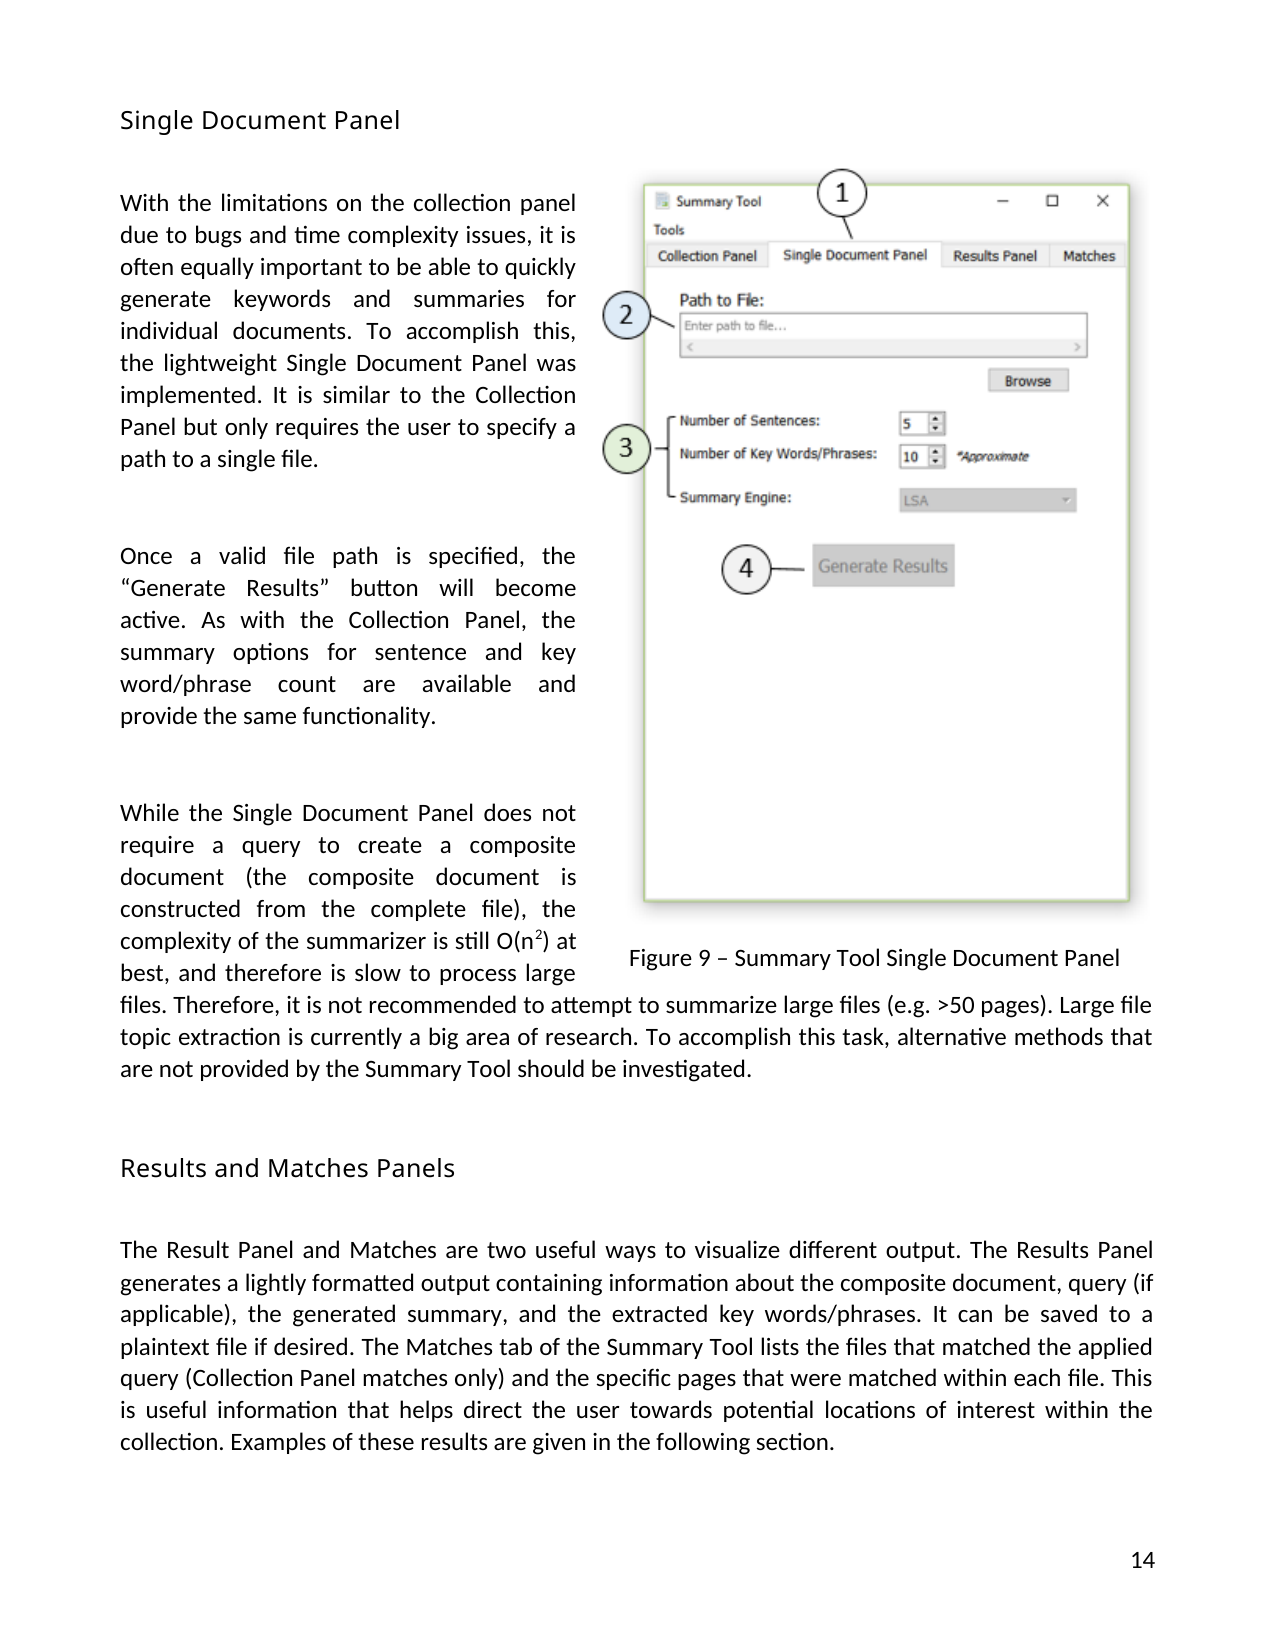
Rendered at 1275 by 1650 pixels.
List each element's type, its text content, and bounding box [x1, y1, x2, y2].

text While the Single Document Panel does not require a query to create a composite document (the composite document is constructed from the complete file), the complexity of the summarizer is still O(n2) at best, and therefore is slow to process large files. Therefore, it is not recommended to attempt to summarize large files (e.g. >50 pages). Large file topic extraction is currently a big area of research. To accomplish this task, alternative methods that are not provided by the Summary Tool should be investigated. [120, 797, 1155, 1083]
text The Result Panel and Matches are two useful ways to visualize different output. The Results Panel generates a lightly formatted output containing information about the composite document, query (if applicable), the generated summary, and the extracted key words/phrases. It can be saved to a plaintext file if desired. The Matches tab of the Summary Tool lists the files that matched the applied query (Collection Panel matches only) and the specific pages that were matched within each file. This is useful information that helps direct the user towards potential locations of interest within the collection. Examples of these results are given in the following section. [120, 1235, 1155, 1457]
text Once a valid file path is specified, the “Generate Results” button will become active. As with the Collection Panel, the summary options for sentence and key word/phrase count are available and provide the same functionality. [120, 540, 595, 730]
text With the limitations on the collection panel due to bugs and time complexity issues, it is often equally important to be able to quickly generate keywords and summaries for individual documents. To accomplish this, the lightweight Single Document Panel was implemented. It is similar to the Collection Panel but only requires the user to specify a path to a single file. [120, 187, 595, 473]
subtitle Single Document Panel [120, 102, 1155, 137]
subtitle Results and Matches Panels [120, 1150, 1155, 1184]
picture [595, 155, 1154, 925]
